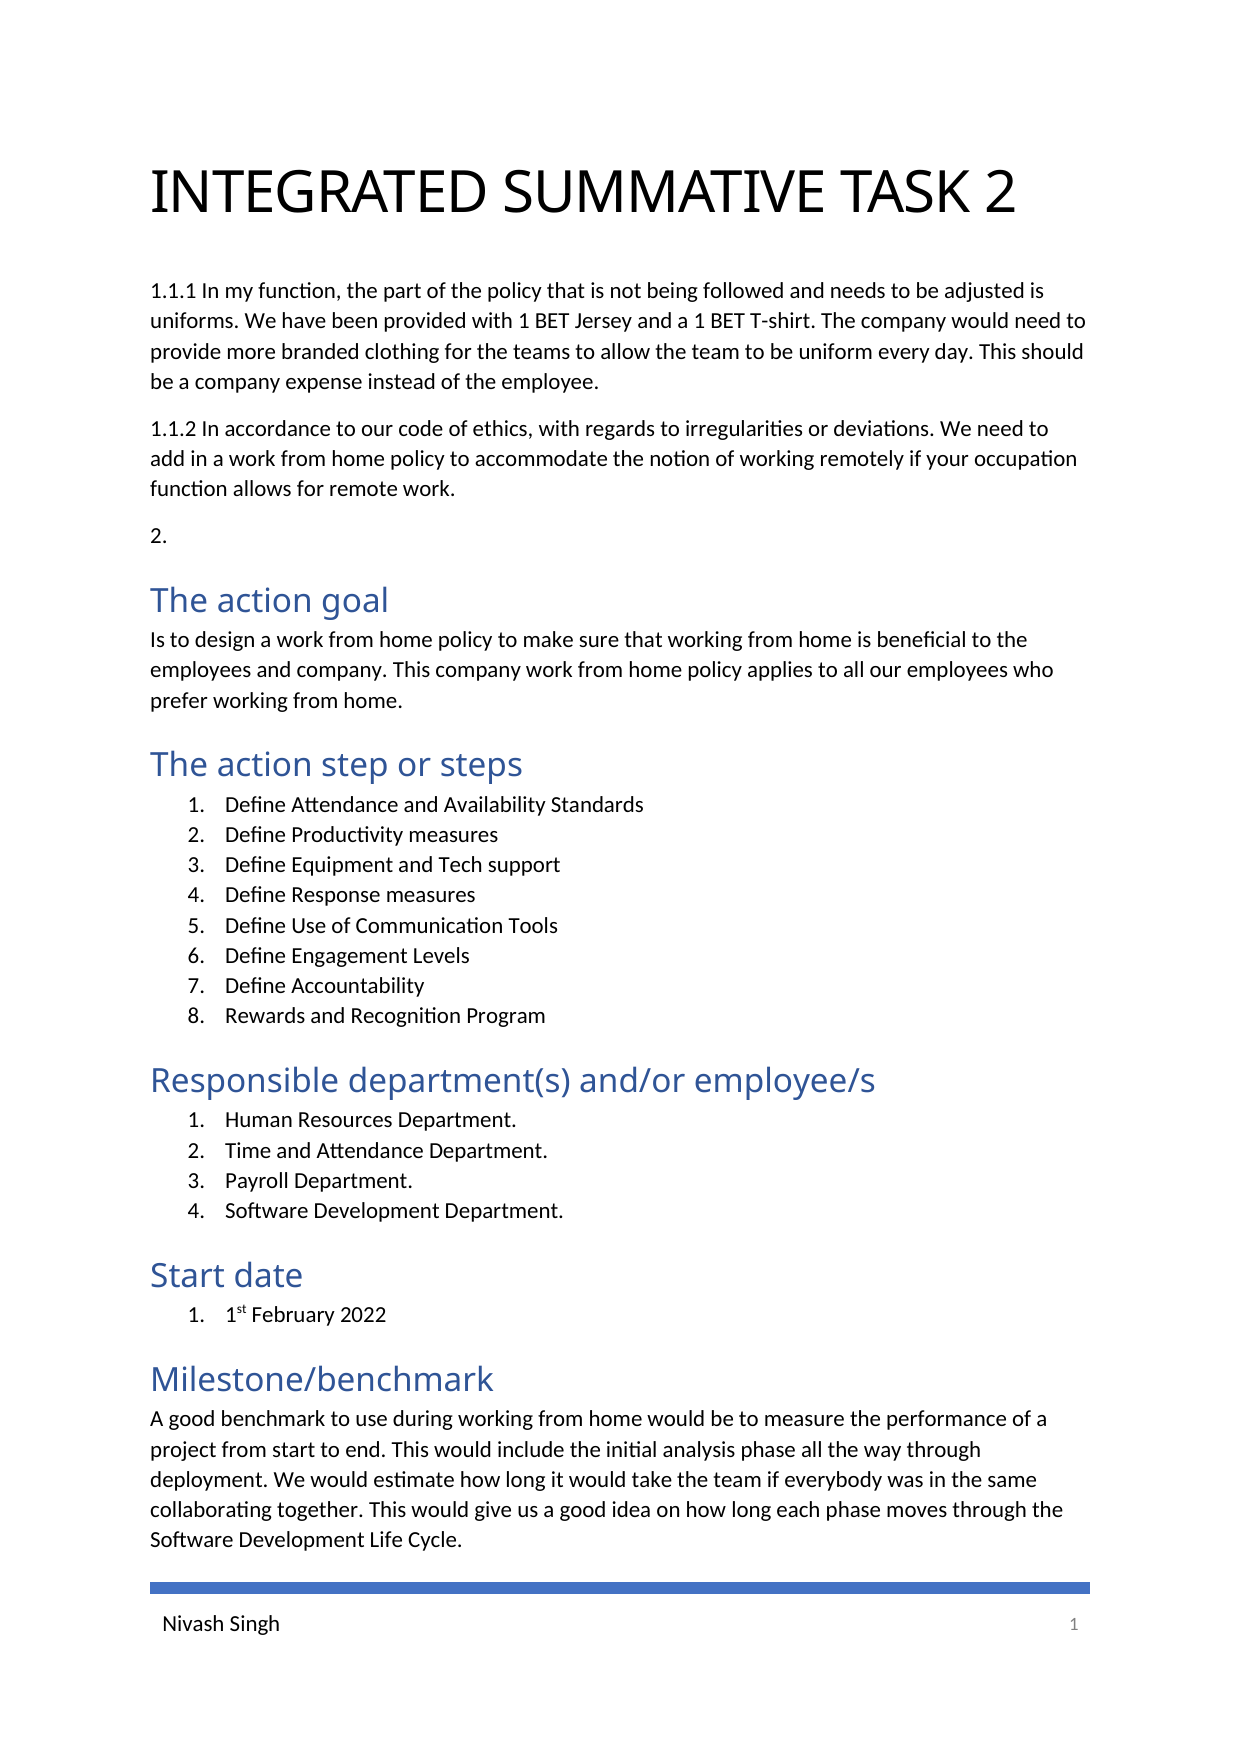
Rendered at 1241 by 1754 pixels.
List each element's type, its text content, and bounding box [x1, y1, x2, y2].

subtitle Responsible department(s) and/or employee/s [150, 1057, 1090, 1102]
list Define Use of Communication Tools [187, 911, 1090, 939]
text 1.1.2 In accordance to our code of ethics, with regards to irregularities or deviations. We need to add in a work from home policy to accommodate the notion of working remotely if your occupation function allows for remote work. [150, 414, 1090, 502]
list Rewards and Recognition Program [187, 1001, 1090, 1029]
list Define Accountability [187, 971, 1090, 999]
subtitle The action goal [150, 576, 1090, 622]
list 1st February 2022 [187, 1300, 1090, 1328]
list Human Resources Department. [187, 1106, 1090, 1133]
list Define Engagement Levels [187, 941, 1090, 969]
text A good benchmark to use during working from home would be to measure the performance of a project from start to end. This would include the initial analysis phase all the way through deployment. We would estimate how long it would take the team if everybody was in the same collaborating together. This would give us a good idea on how long each phase moves through the Software Development Life Cycle. [150, 1404, 1090, 1553]
list Payroll Department. [187, 1166, 1090, 1194]
list Software Development Department. [187, 1196, 1090, 1224]
list Time and Attendance Department. [187, 1136, 1090, 1164]
list Define Attendance and Availability Standards [187, 790, 1090, 818]
subtitle Start date [150, 1251, 1090, 1297]
list Define Productivity measures [187, 820, 1090, 848]
subtitle Milestone/benchmark [150, 1356, 1090, 1401]
list Define Response measures [187, 881, 1090, 908]
subtitle The action step or steps [150, 741, 1090, 786]
list Define Equipment and Tech support [187, 850, 1090, 878]
title INTEGRATED SUMMATIVE TASK 2 [150, 150, 1090, 229]
text Is to design a work from home policy to make sure that working from home is beneficial to the employees and company. This company work from home policy applies to all our employees who prefer working from home. [150, 625, 1090, 714]
text 1.1.1 In my function, the part of the policy that is not being followed and needs to be adjusted is uniforms. We have been provided with 1 BET Jersey and a 1 BET T-shirt. The company would need to provide more branded clothing for the teams to allow the team to be uniform every day. This should be a company expense instead of the employee. [150, 276, 1090, 395]
text 2. [150, 521, 1090, 549]
